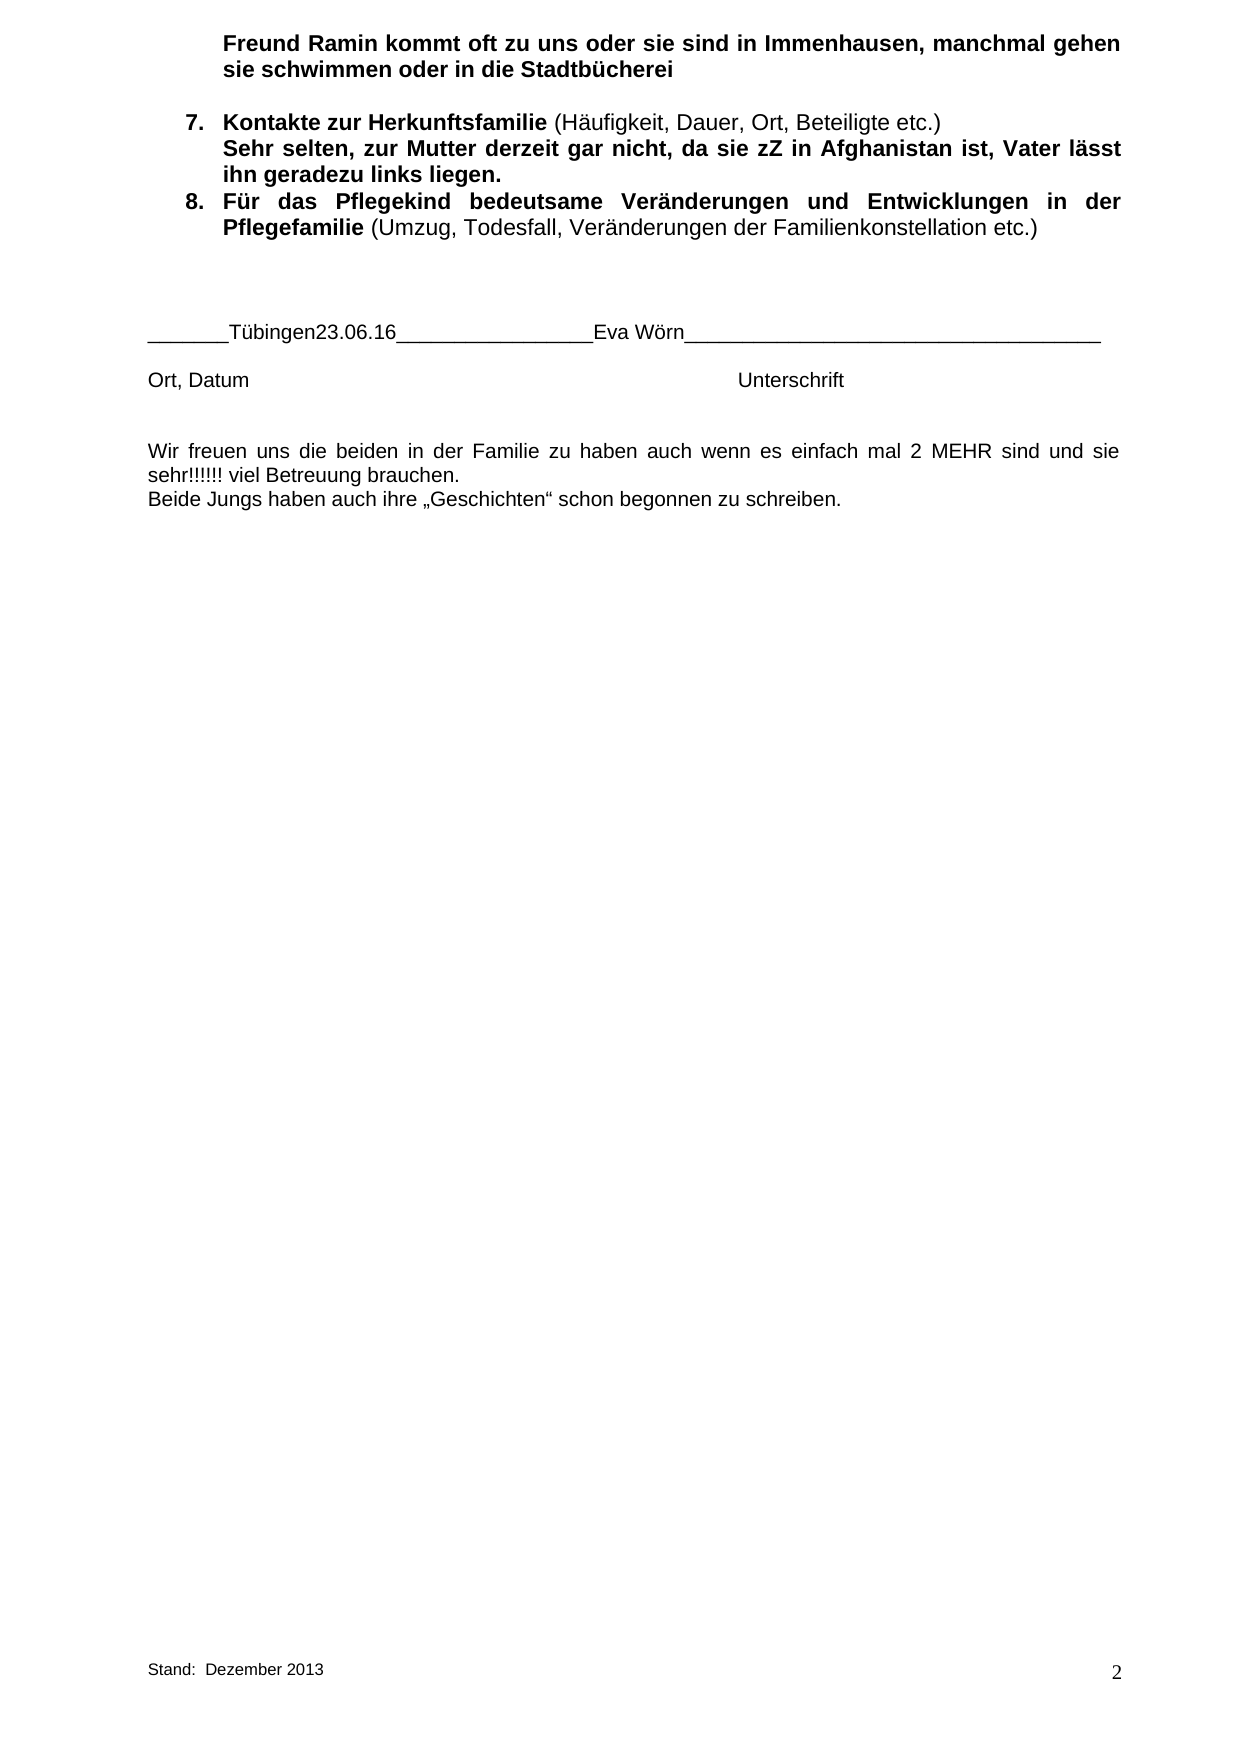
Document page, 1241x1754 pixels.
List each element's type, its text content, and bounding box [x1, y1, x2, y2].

text _______Tübingen23.06.16_________________Eva Wörn____________________________________ [148, 319, 1122, 343]
text Beide Jungs haben auch ihre „Geschichten“ schon begonnen zu schreiben. [148, 487, 1122, 511]
text Ort, Datum Unterschrift [148, 367, 1122, 391]
text Sehr selten, zur Mutter derzeit gar nicht, da sie zZ in Afghanistan ist, Vater lässt ihn geradezu links liegen. [223, 135, 1122, 188]
text Freund Ramin kommt oft zu uns oder sie sind in Immenhausen, manchmal gehen sie schwimmen oder in die Stadtbücherei [223, 29, 1122, 82]
list Kontakte zur Herkunftsfamilie (Häufigkeit, Dauer, Ort, Beteiligte etc.) [185, 109, 1122, 135]
text Wir freuen uns die beiden in der Familie zu haben auch wenn es einfach mal 2 MEHR sind und sie sehr!!!!!! viel Betreuung brauchen. [148, 439, 1122, 487]
list Für das Pflegekind bedeutsame Veränderungen und Entwicklungen in der Pflegefamilie (Umzug, Todesfall, Veränderungen der Familienkonstellation etc.) [185, 188, 1122, 240]
